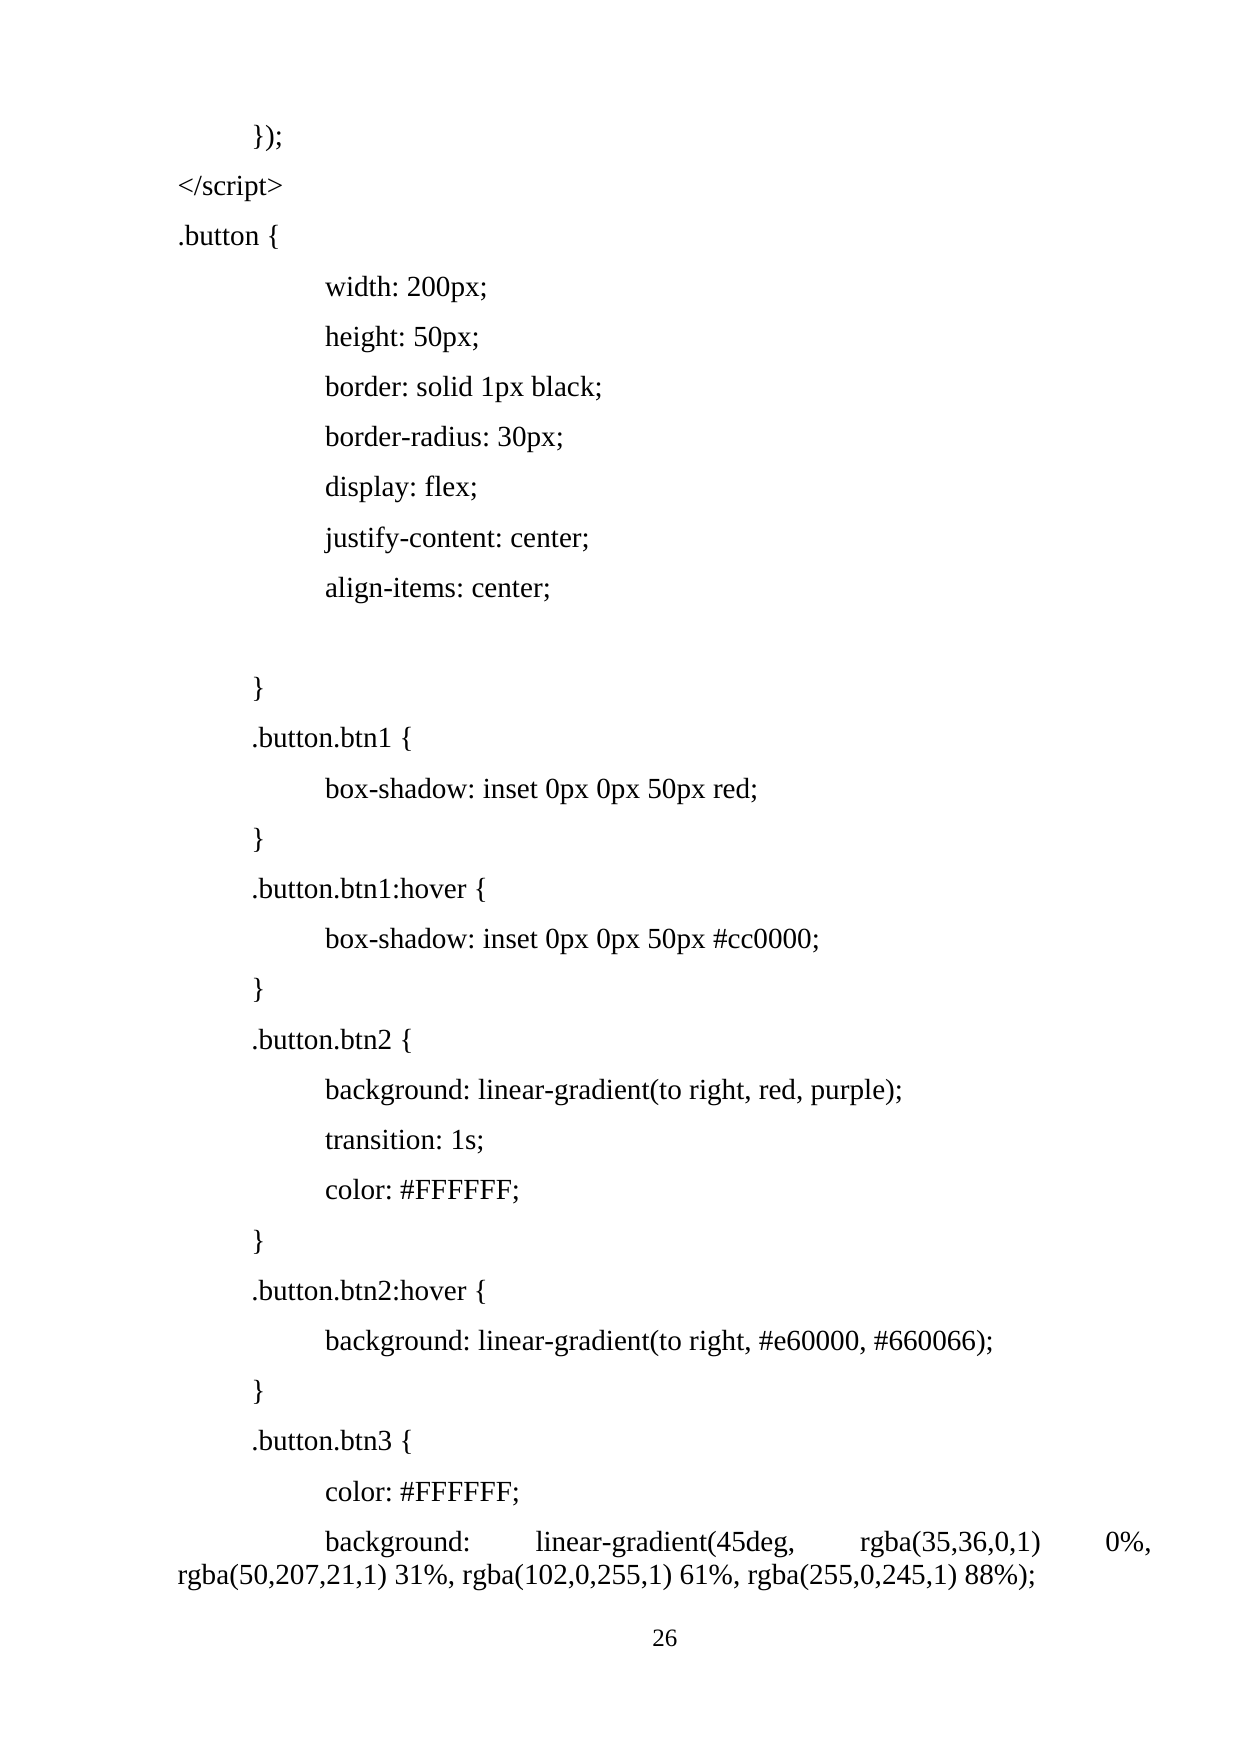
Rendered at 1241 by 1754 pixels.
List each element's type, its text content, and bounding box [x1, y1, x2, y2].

text background: linear-gradient(to right, #e60000, #660066); [177, 1323, 1152, 1357]
text .button.btn2 { [177, 1022, 1152, 1055]
text .button.btn2:hover { [177, 1273, 1152, 1306]
text display: flex; [177, 469, 1152, 503]
text .button { [177, 218, 1152, 252]
text height: 50px; [177, 319, 1152, 352]
text width: 200px; [177, 269, 1152, 302]
text box-shadow: inset 0px 0px 50px #cc0000; [177, 921, 1152, 955]
text } [177, 821, 1152, 854]
text border: solid 1px black; [177, 369, 1152, 403]
text .button.btn3 { [177, 1423, 1152, 1457]
text align-items: center; [177, 570, 1152, 603]
text box-shadow: inset 0px 0px 50px red; [177, 771, 1152, 804]
text } [177, 1223, 1152, 1256]
text } [177, 972, 1152, 1005]
text }); [177, 118, 1152, 152]
text } [177, 670, 1152, 704]
text justify-content: center; [177, 520, 1152, 553]
text </script> [177, 168, 1152, 202]
text .button.btn1:hover { [177, 871, 1152, 905]
text color: #FFFFFF; [177, 1172, 1152, 1206]
text border-radius: 30px; [177, 419, 1152, 453]
text .button.btn1 { [177, 721, 1152, 754]
text } [177, 1373, 1152, 1407]
text transition: 1s; [177, 1122, 1152, 1156]
text background: linear-gradient(45deg, rgba(35,36,0,1) 0%, rgba(50,207,21,1) 31%, rgba(102,0,255,1) 61%, rgba(255,0,245,1) 88%); [177, 1524, 1152, 1591]
text color: #FFFFFF; [177, 1474, 1152, 1507]
text background: linear-gradient(to right, red, purple); [177, 1072, 1152, 1106]
